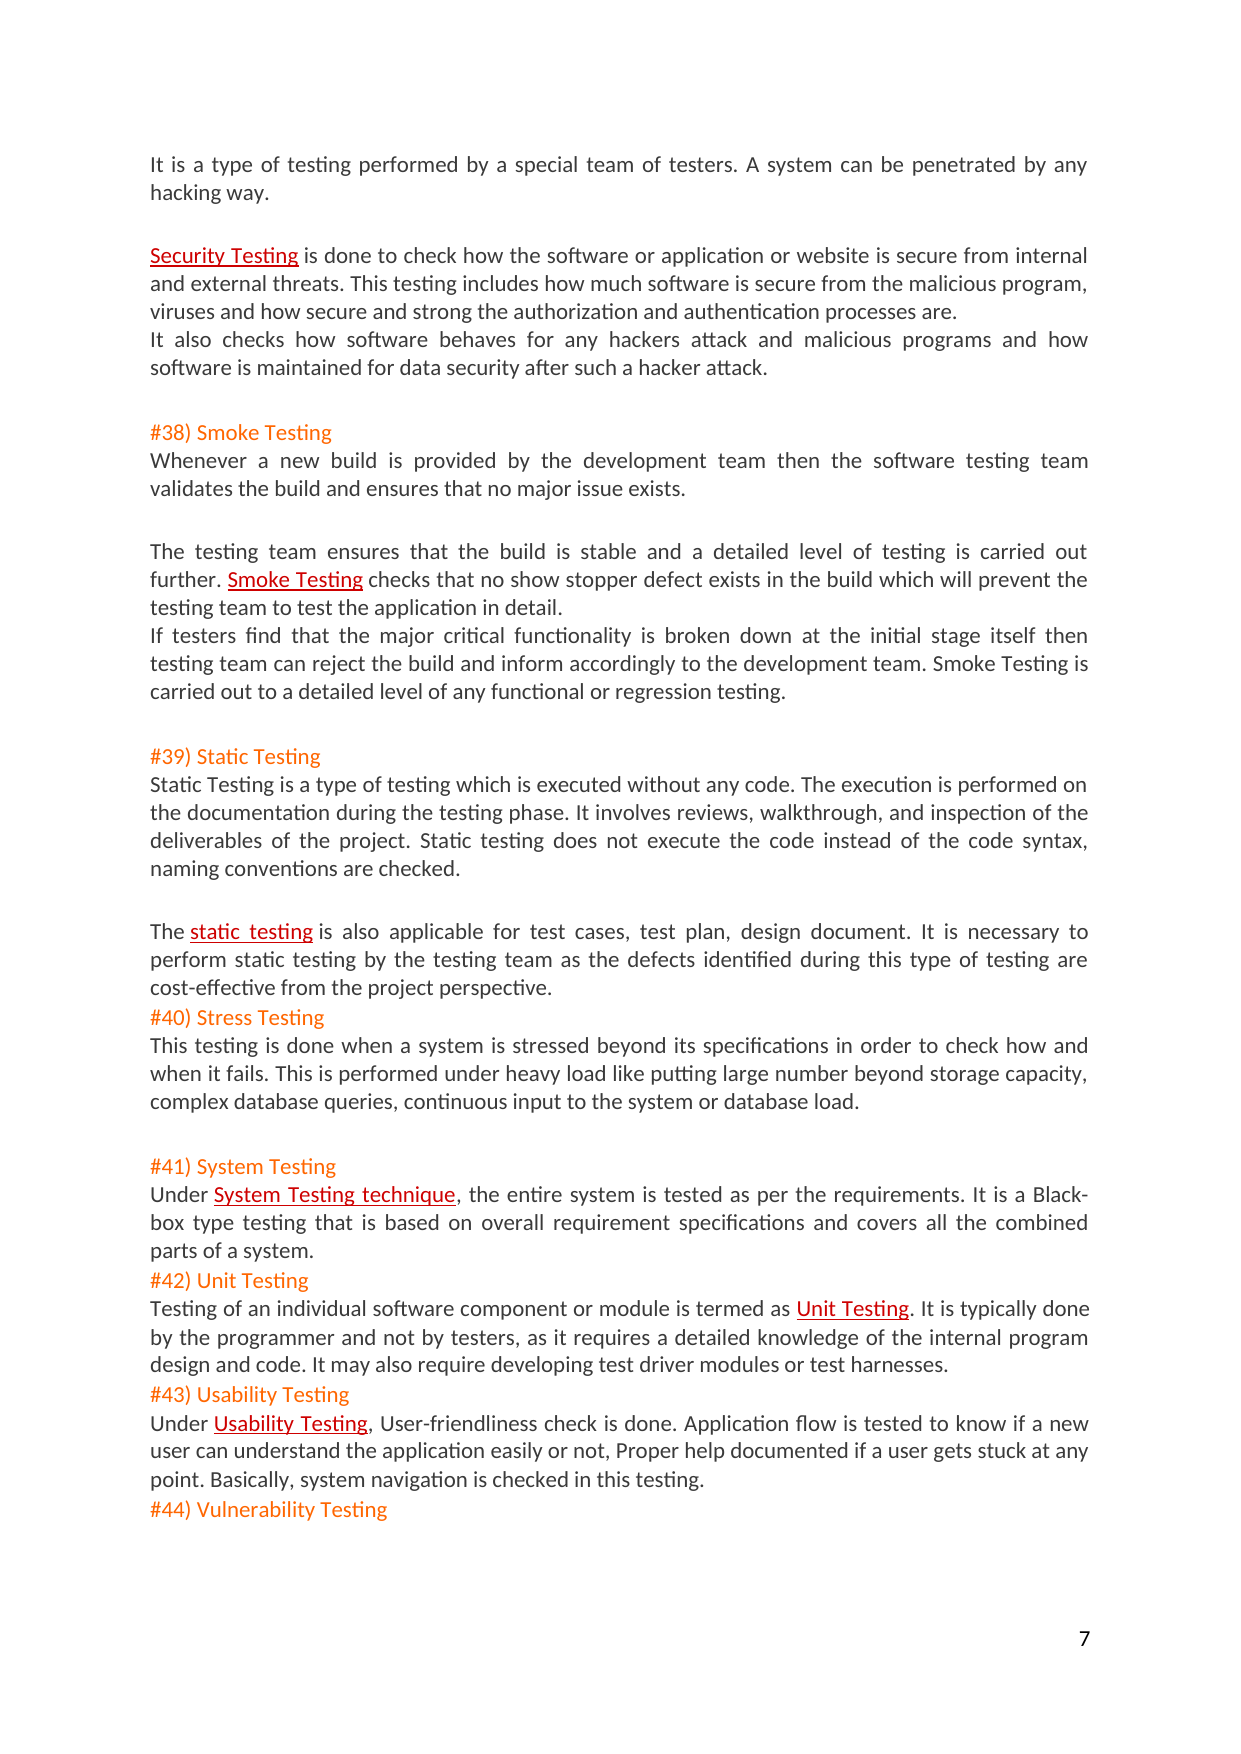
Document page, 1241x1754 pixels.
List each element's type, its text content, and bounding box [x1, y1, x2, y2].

text Under System Testing technique, the entire system is tested as per the requirements. It is a Black-box type testing that is based on overall requirement specifications and covers all the combined parts of a system. [150, 1181, 1090, 1264]
text Security Testing is done to check how the software or application or website is secure from internal and external threats. This testing includes how much software is secure from the malicious program, viruses and how secure and strong the authorization and authentication processes are. [150, 241, 1090, 325]
text Static Testing is a type of testing which is executed without any code. The execution is performed on the documentation during the testing phase. It involves reviews, walkthrough, and inspection of the deliverables of the project. Static testing does not execute the code instead of the code syntax, naming conventions are checked. [150, 770, 1090, 882]
text This testing is done when a system is stressed beyond its specifications in order to check how and when it fails. This is performed under heavy load like putting large number beyond storage capacity, complex database queries, continuous input to the system or database load. [150, 1031, 1090, 1116]
text #38) Smoke Testing [150, 416, 1090, 446]
text #44) Vulnerability Testing [150, 1493, 1090, 1523]
text The testing team ensures that the build is stable and a detailed level of testing is carried out further. Smoke Testing checks that no show stopper defect exists in the build which will prevent the testing team to test the application in detail. [150, 537, 1090, 621]
text It also checks how software behaves for any hackers attack and malicious programs and how software is maintained for data security after such a hacker attack. [150, 325, 1090, 381]
text #41) System Testing [150, 1151, 1090, 1181]
text If testers find that the major critical functionality is broken down at the initial stage itself then testing team can reject the build and inform accordingly to the development team. Smoke Testing is carried out to a detailed level of any functional or regression testing. [150, 621, 1090, 705]
text #39) Static Testing [150, 740, 1090, 770]
text #40) Stress Testing [150, 1001, 1090, 1031]
text Under Usability Testing, User-friendliness check is done. Application flow is tested to know if a new user can understand the application easily or not, Proper help documented if a user gets stuck at any point. Basically, system navigation is checked in this testing. [150, 1409, 1090, 1493]
text #43) Usability Testing [150, 1379, 1090, 1409]
text Testing of an individual software component or module is termed as Unit Testing. It is typically done by the programmer and not by testers, as it requires a detailed knowledge of the internal program design and code. It may also require developing test driver modules or test harnesses. [150, 1294, 1090, 1379]
text It is a type of testing performed by a special team of testers. A system can be penetrated by any hacking way. [150, 150, 1090, 206]
text The static testing is also applicable for test cases, test plan, design document. It is necessary to perform static testing by the testing team as the defects identified during this type of testing are cost-effective from the project perspective. [150, 917, 1090, 1001]
text #42) Unit Testing [150, 1264, 1090, 1294]
text Whenever a new build is provided by the development team then the software testing team validates the build and ensures that no major issue exists. [150, 446, 1090, 502]
